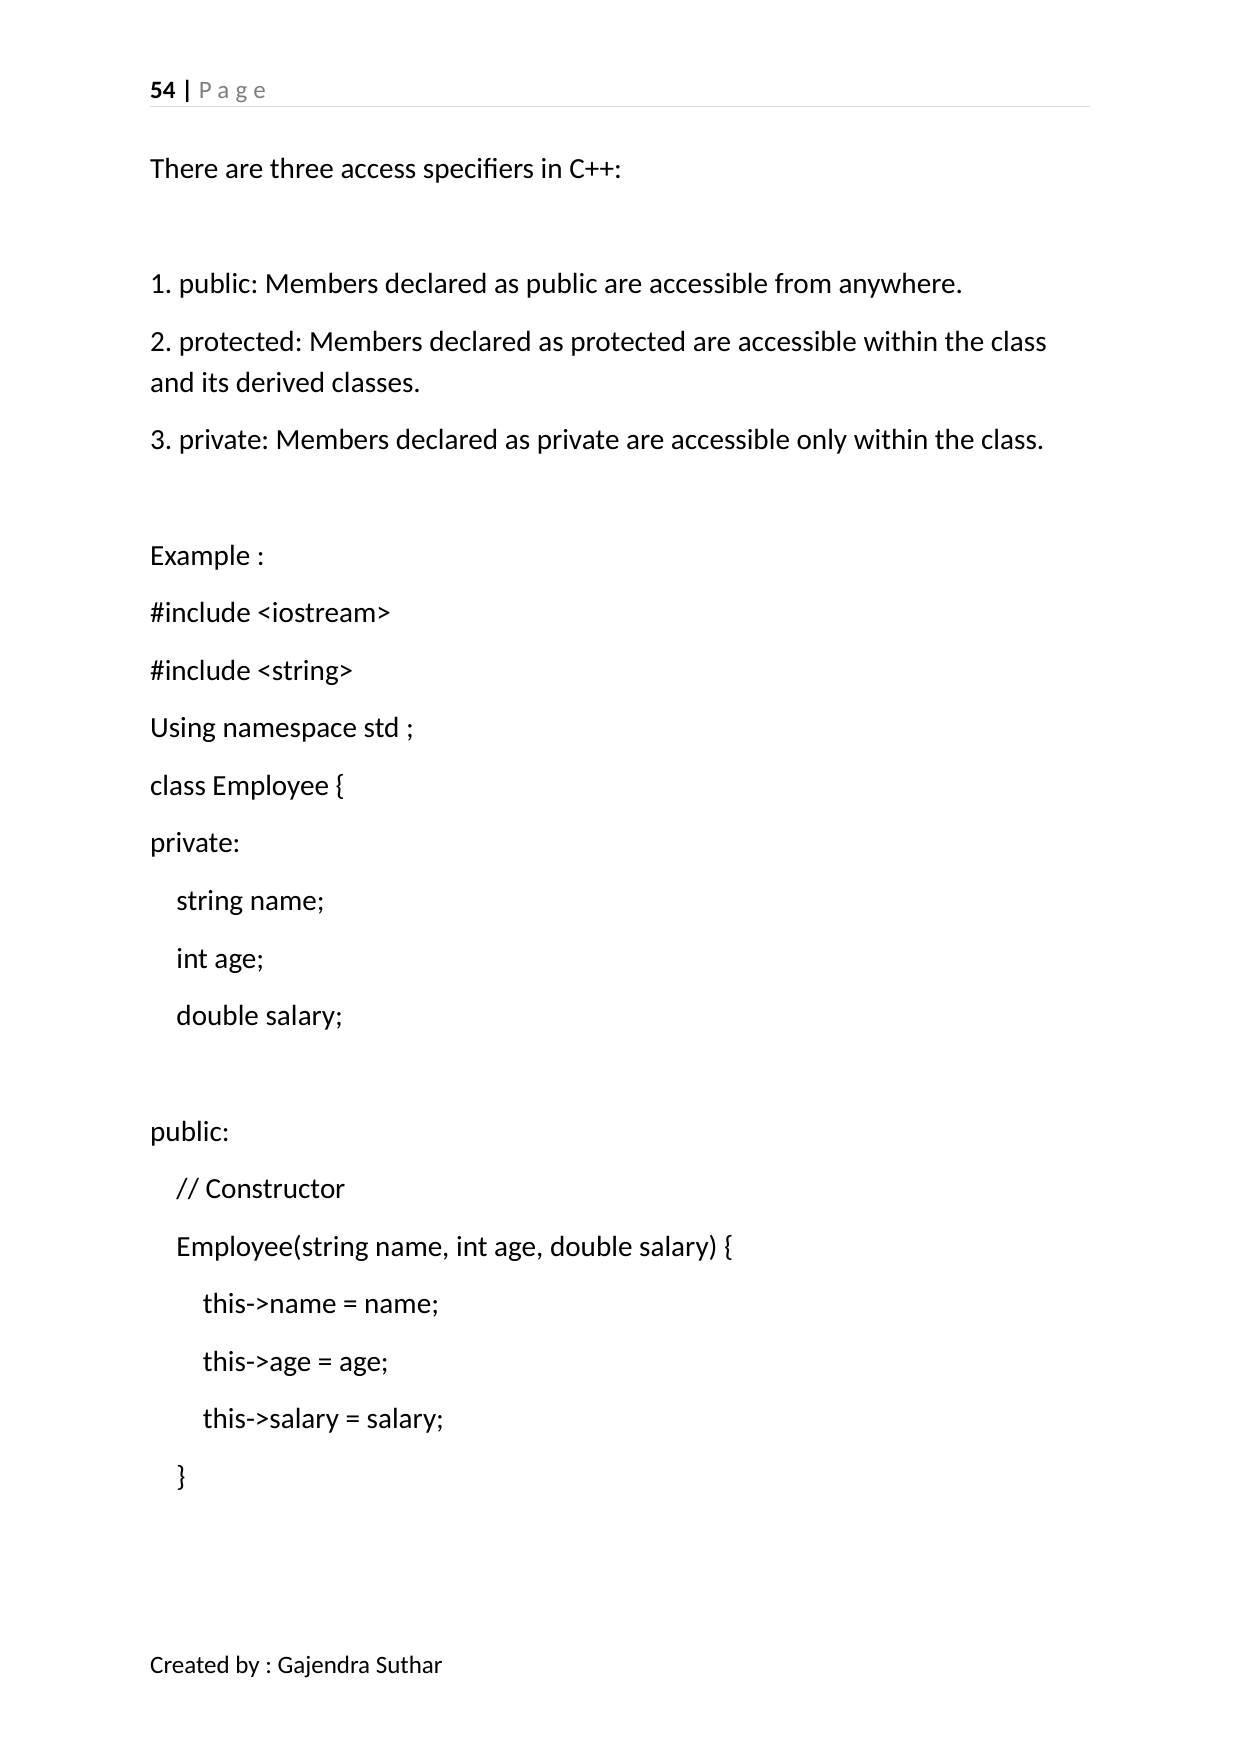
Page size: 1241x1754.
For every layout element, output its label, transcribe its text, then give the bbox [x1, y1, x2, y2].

text class Employee { [150, 767, 1090, 803]
text // Constructor [150, 1170, 1090, 1206]
text private: [150, 824, 1090, 860]
text #include <iostream> [150, 594, 1090, 630]
text Example : [150, 537, 1090, 572]
text double salary; [150, 997, 1090, 1033]
text 2. protected: Members declared as protected are accessible within the class and its derived classes. [150, 323, 1090, 399]
text } [150, 1458, 1090, 1494]
text #include <string> [150, 652, 1090, 687]
text Employee(string name, int age, double salary) { [150, 1228, 1090, 1263]
text string name; [150, 882, 1090, 918]
text this->name = name; [150, 1285, 1090, 1321]
text 3. private: Members declared as private are accessible only within the class. [150, 421, 1090, 457]
text this->age = age; [150, 1343, 1090, 1379]
text this->salary = salary; [150, 1401, 1090, 1436]
text int age; [150, 940, 1090, 975]
text There are three access specifiers in C++: [150, 150, 1090, 186]
text Using namespace std ; [150, 709, 1090, 745]
text 1. public: Members declared as public are accessible from anywhere. [150, 265, 1090, 301]
text public: [150, 1113, 1090, 1148]
